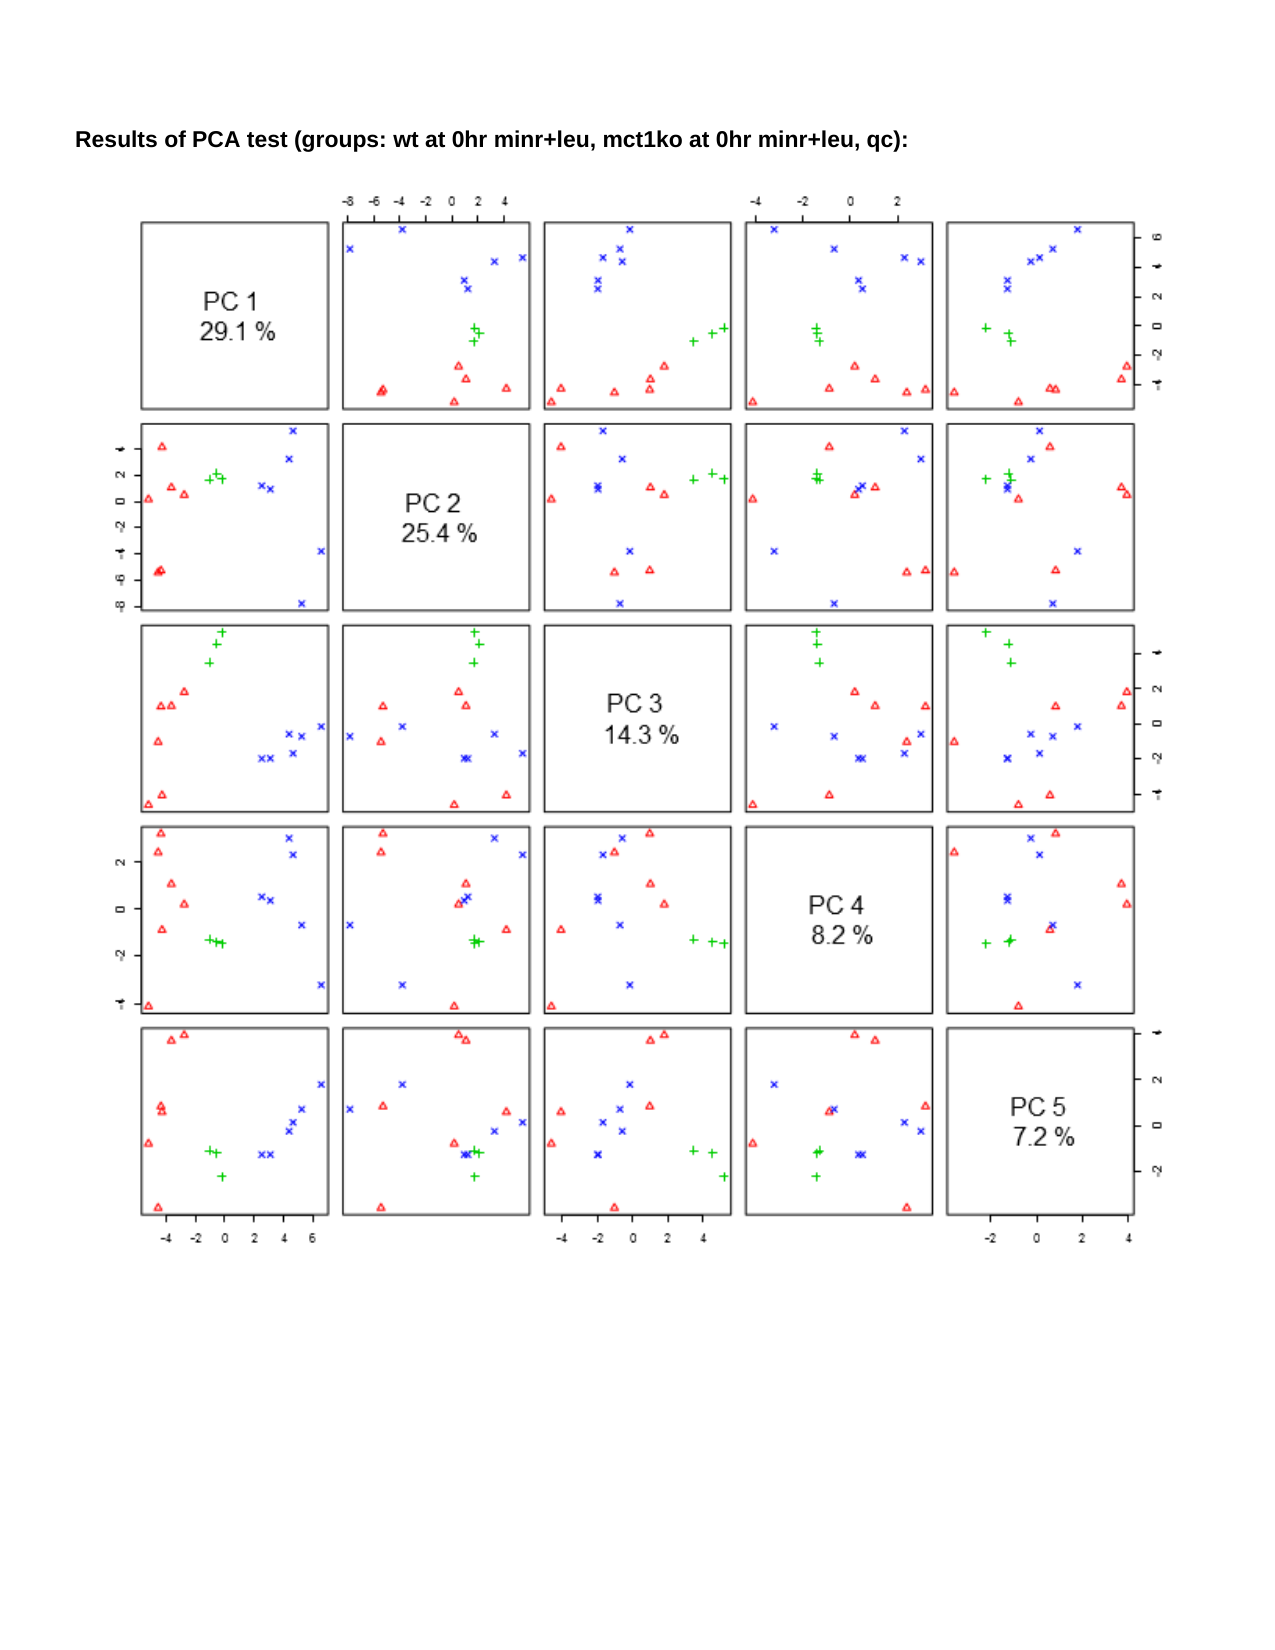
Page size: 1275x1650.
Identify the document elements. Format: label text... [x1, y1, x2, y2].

text Results of PCA test (groups: wt at 0hr minr+leu, mct1ko at 0hr minr+leu, qc): [75, 126, 1200, 152]
picture [75, 156, 1200, 1282]
